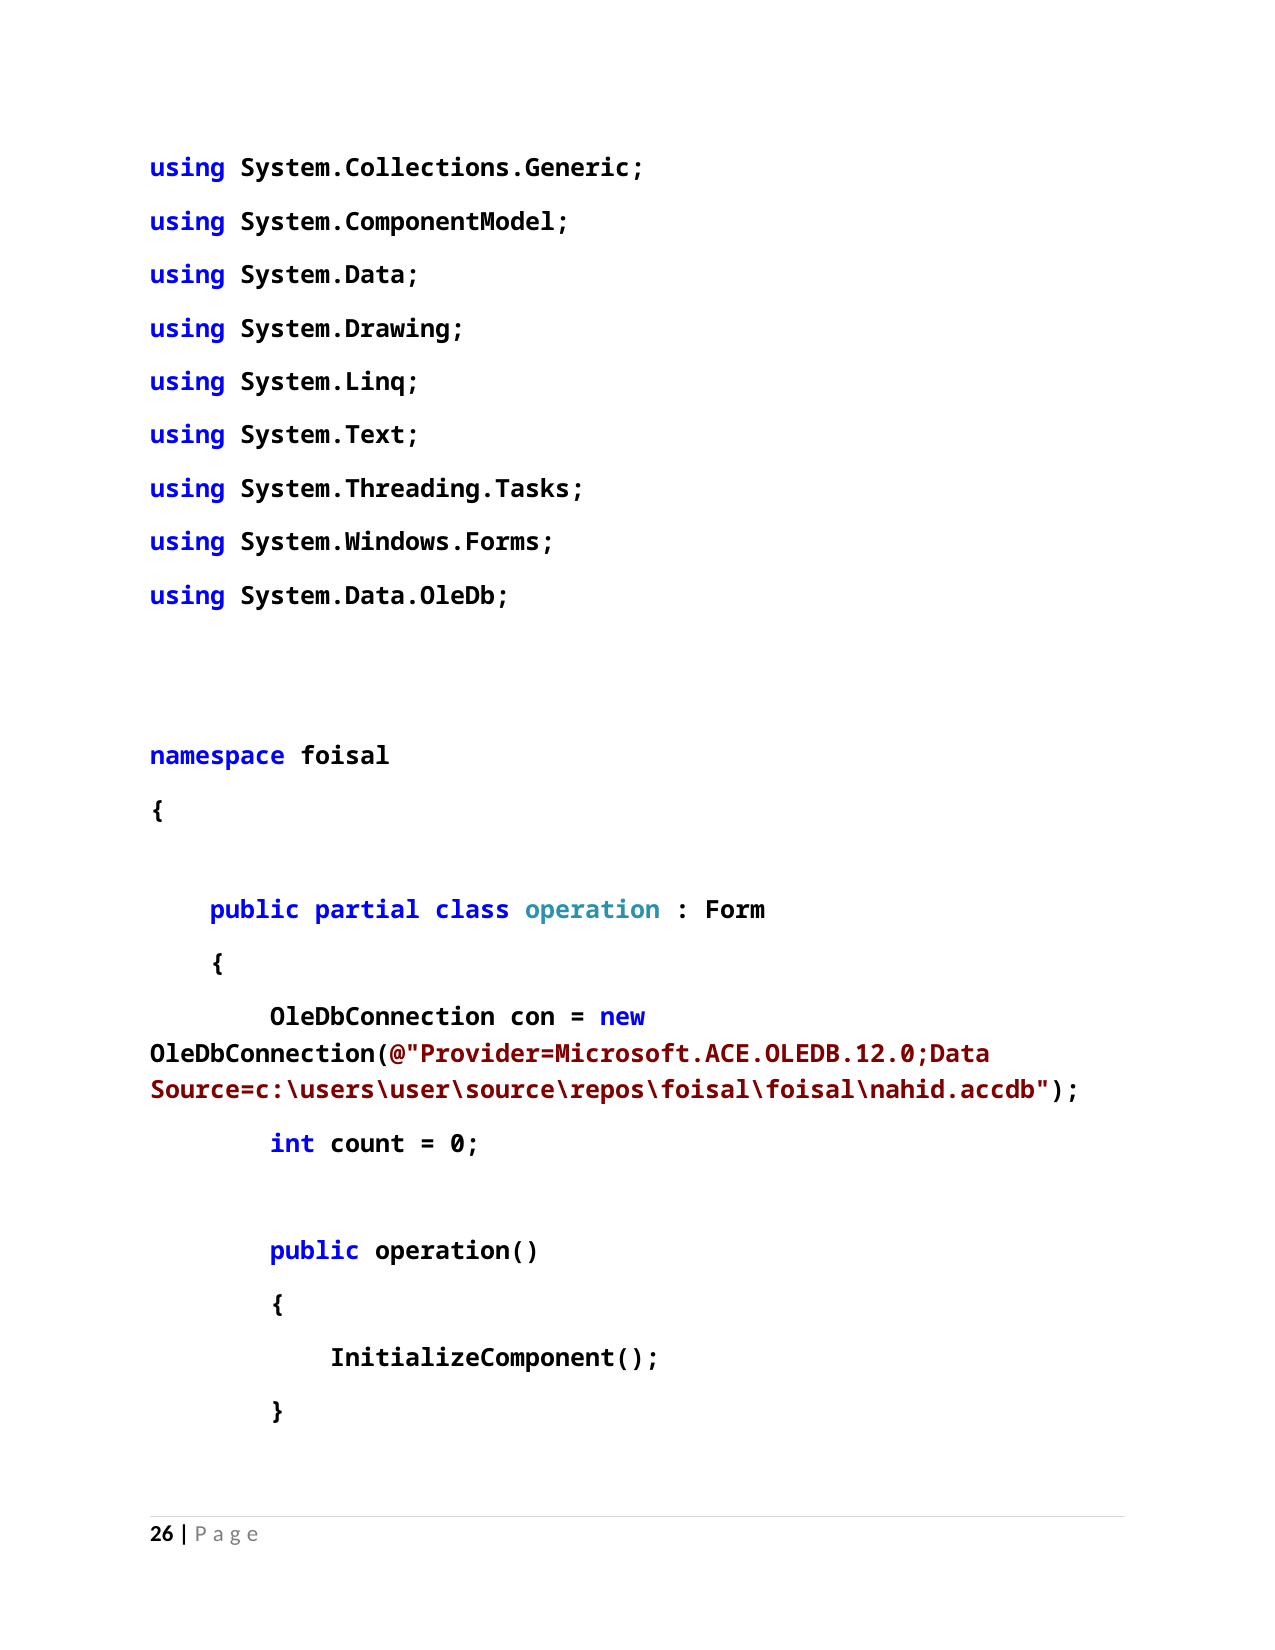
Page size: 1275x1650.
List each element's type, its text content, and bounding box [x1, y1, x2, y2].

text { [150, 945, 1125, 979]
text namespace foisal [150, 738, 1125, 772]
text using System.Threading.Tasks; [150, 471, 1125, 505]
text InitializeComponent(); [150, 1339, 1125, 1373]
text } [150, 1393, 1125, 1427]
text using System.Text; [150, 417, 1125, 451]
text int count = 0; [150, 1125, 1125, 1159]
text using System.Collections.Generic; [150, 150, 1125, 184]
text using System.Data; [150, 257, 1125, 291]
text using System.Windows.Forms; [150, 524, 1125, 558]
text public operation() [150, 1232, 1125, 1266]
text { [150, 1286, 1125, 1320]
text using System.Linq; [150, 364, 1125, 398]
text using System.Drawing; [150, 310, 1125, 344]
text using System.Data.OleDb; [150, 577, 1125, 612]
text { [150, 791, 1125, 825]
text using System.ComponentModel; [150, 203, 1125, 237]
text OleDbConnection con = new OleDbConnection(@"Provider=Microsoft.ACE.OLEDB.12.0;Data Source=c:\users\user\source\repos\foisal\foisal\nahid.accdb"); [150, 998, 1125, 1106]
text public partial class operation : Form [150, 892, 1125, 926]
